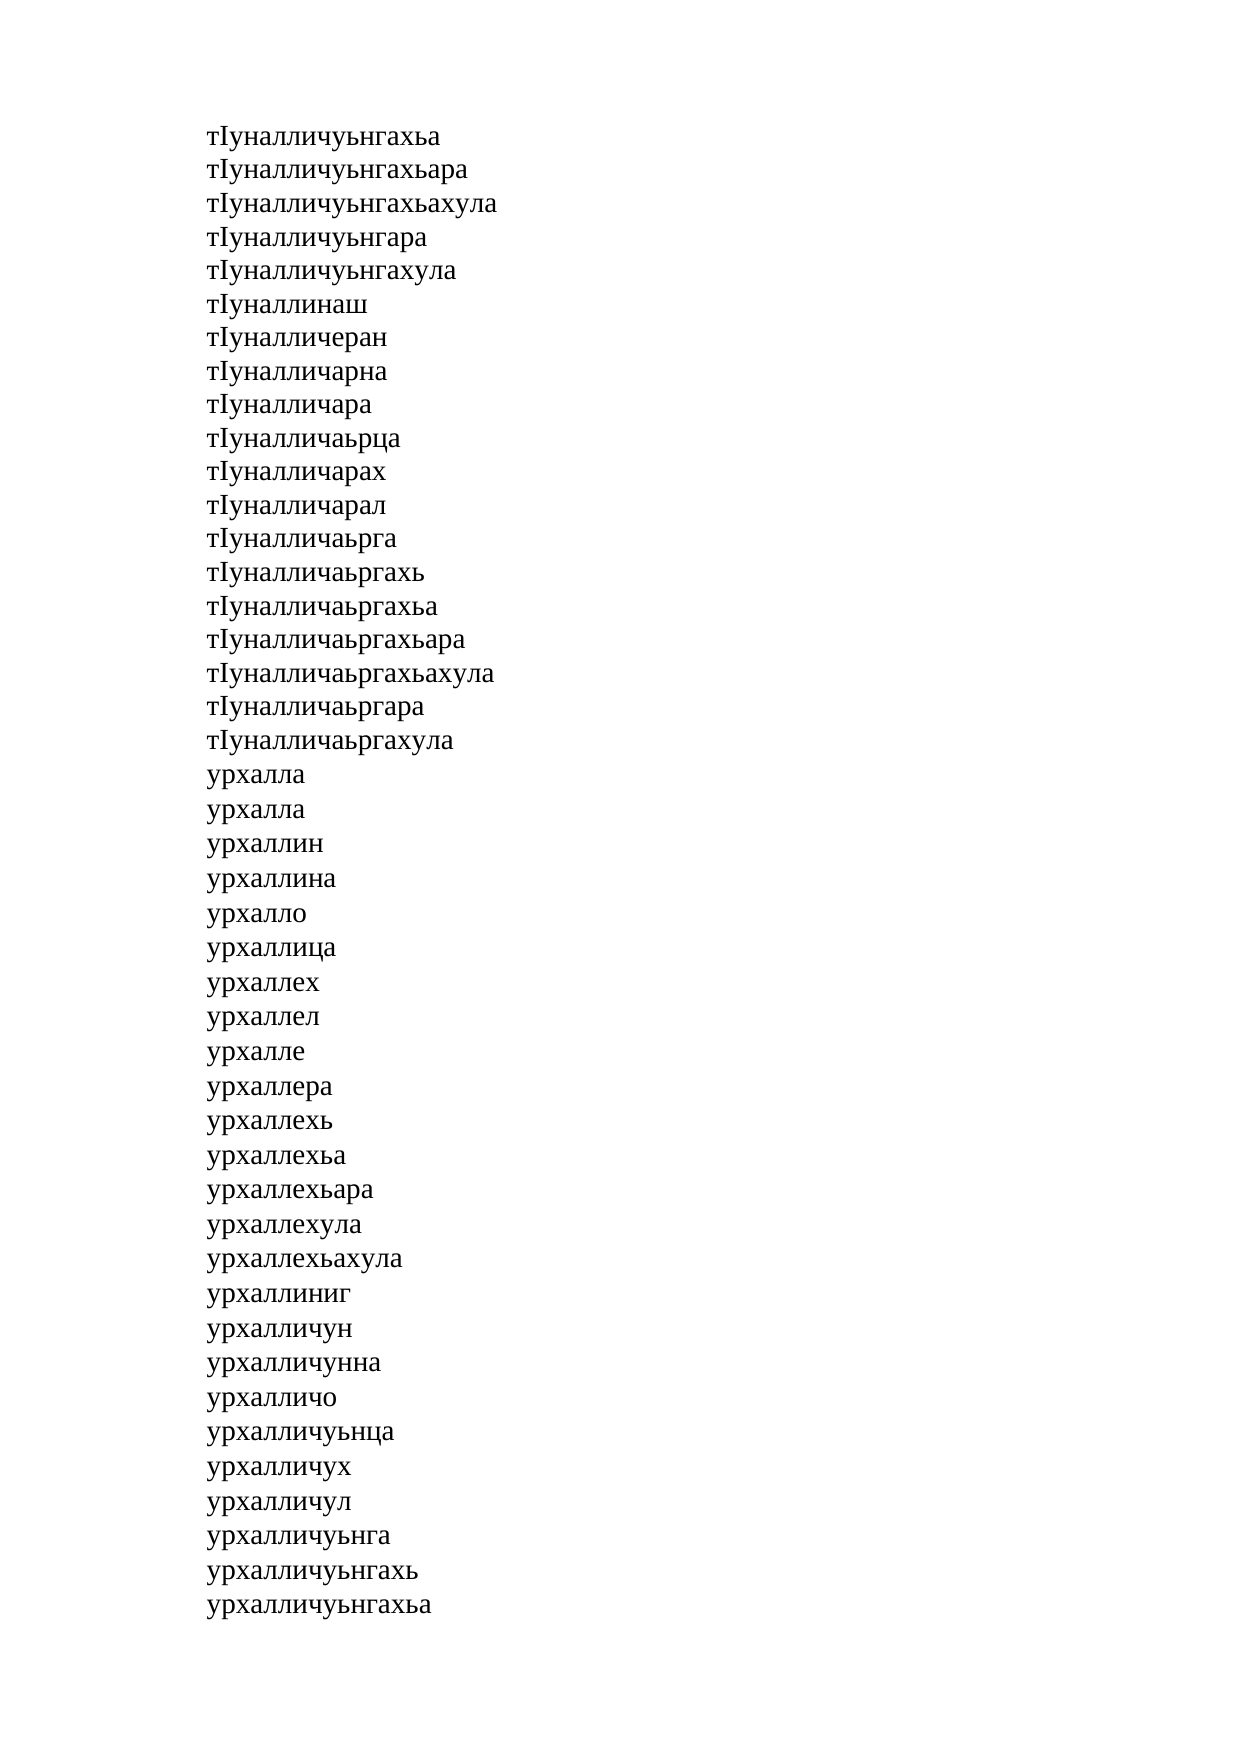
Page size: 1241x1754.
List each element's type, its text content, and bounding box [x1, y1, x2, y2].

text урхаллера [206, 1068, 1152, 1101]
text урхаллехьа [206, 1137, 1152, 1170]
text тӀуналличаьрга [206, 521, 1152, 554]
text тӀуналличеран [206, 319, 1152, 353]
text тӀуналличаьргахьахула [206, 655, 1152, 688]
text урхалличул [206, 1483, 1152, 1516]
text тӀуналличуьнгахьахула [206, 185, 1152, 219]
text тӀуналличуьнгахьа [206, 118, 1152, 152]
text тӀуналличуьнгара [206, 219, 1152, 252]
text урхаллехь [206, 1102, 1152, 1136]
text урхаллиниг [206, 1275, 1152, 1309]
text урхалличух [206, 1448, 1152, 1482]
text урхаллехьара [206, 1171, 1152, 1205]
text тӀуналличаьргахьа [206, 588, 1152, 621]
text урхаллехула [206, 1206, 1152, 1239]
text урхаллех [206, 964, 1152, 997]
text тӀуналличуьнгахьара [206, 152, 1152, 185]
text урхалличуьнгахь [206, 1552, 1152, 1585]
text тӀуналличарах [206, 453, 1152, 487]
text тӀуналличаьргахула [206, 722, 1152, 755]
text тӀуналличуьнгахула [206, 252, 1152, 286]
text урхалличунна [206, 1344, 1152, 1378]
text урхаллин [206, 826, 1152, 859]
text урхалла [206, 756, 1152, 790]
text урхаллина [206, 860, 1152, 894]
text тӀуналличара [206, 386, 1152, 420]
text урхалличо [206, 1379, 1152, 1412]
text урхаллица [206, 929, 1152, 963]
text урхалличуьнца [206, 1413, 1152, 1447]
text тӀуналличаьргара [206, 688, 1152, 722]
text урхалла [206, 791, 1152, 824]
text тӀуналличаьргахь [206, 554, 1152, 588]
text урхаллехьахула [206, 1241, 1152, 1274]
text тӀуналличаьргахьара [206, 621, 1152, 655]
text урхаллел [206, 998, 1152, 1032]
text тӀуналличаьрца [206, 420, 1152, 453]
text тӀуналличарна [206, 353, 1152, 386]
text урхалличуьнгахьа [206, 1586, 1152, 1620]
text урхалличуьнга [206, 1517, 1152, 1551]
text урхалле [206, 1033, 1152, 1067]
text тӀуналлинаш [206, 286, 1152, 319]
text урхалло [206, 895, 1152, 928]
text тӀуналличарал [206, 487, 1152, 521]
text урхалличун [206, 1310, 1152, 1343]
